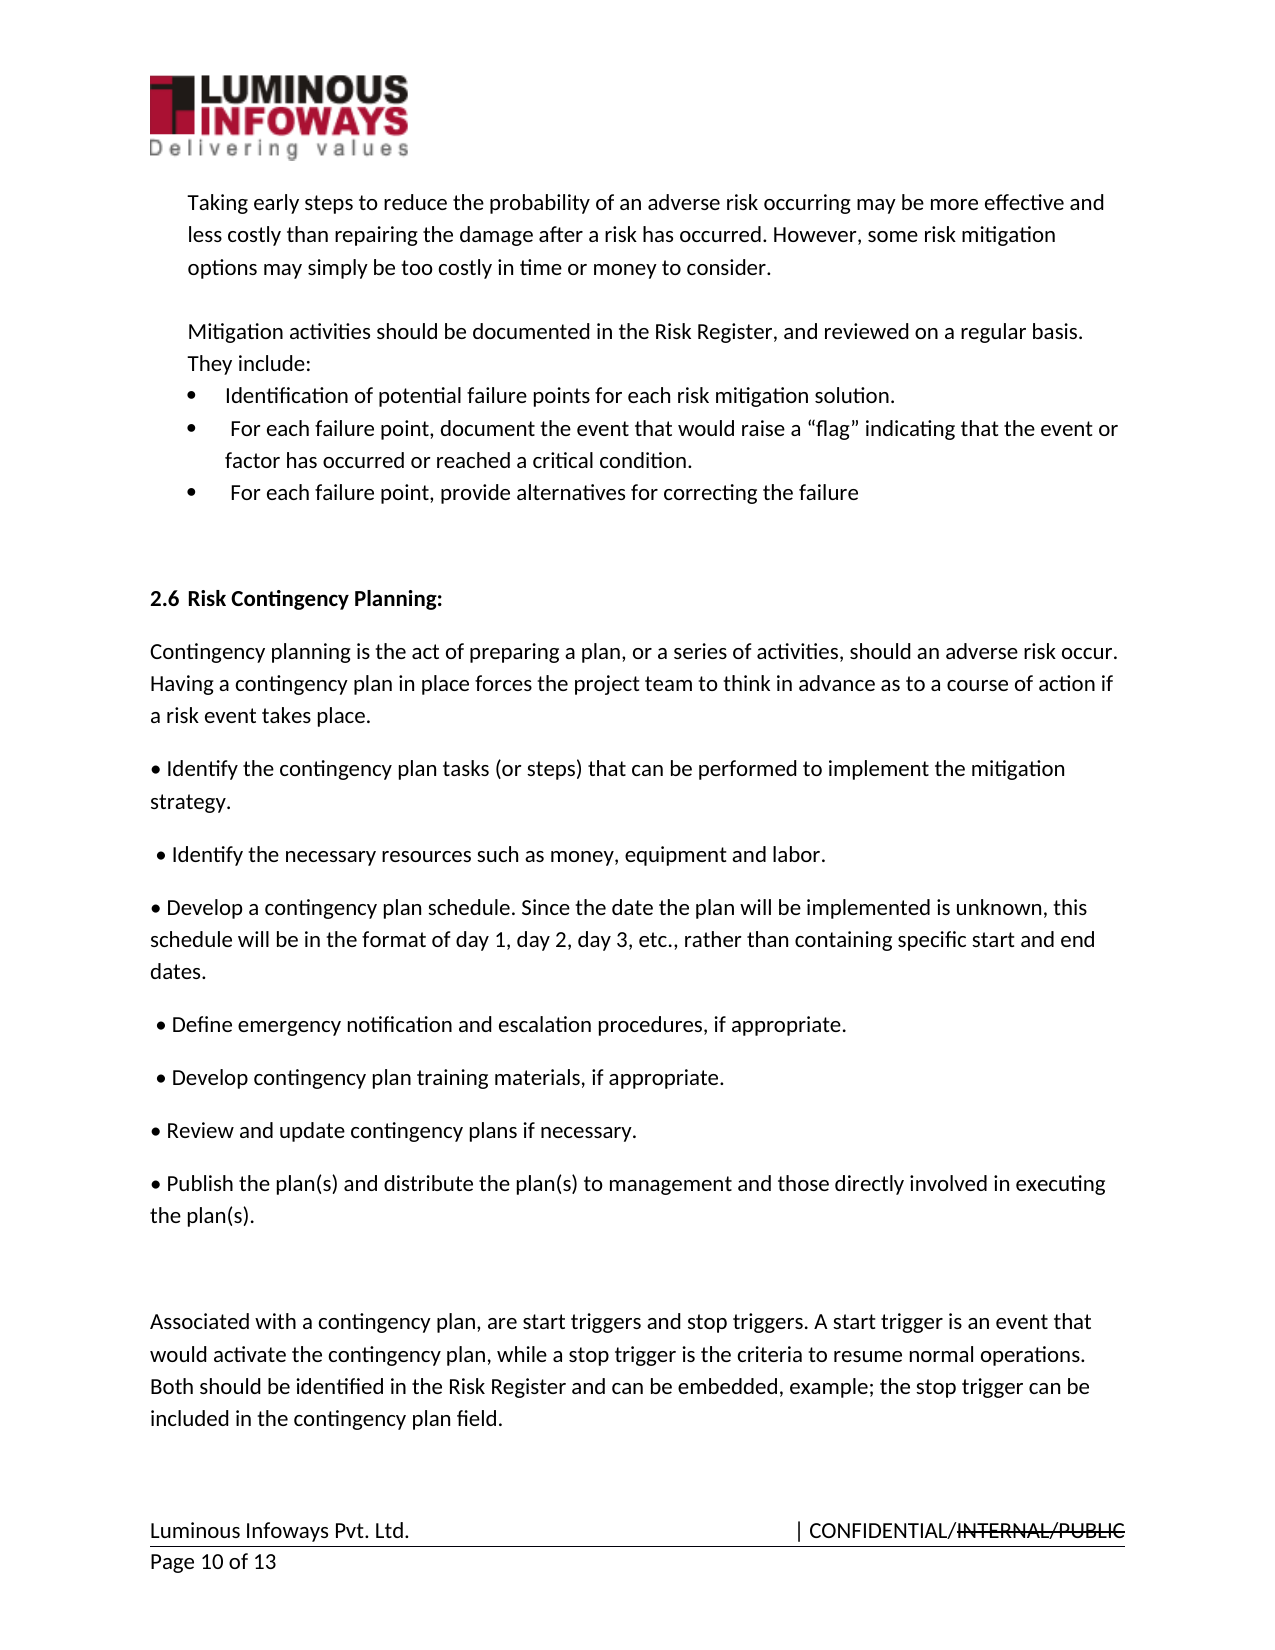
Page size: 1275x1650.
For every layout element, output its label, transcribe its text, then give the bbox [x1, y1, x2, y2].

text • Develop contingency plan training materials, if appropriate. [150, 1063, 1125, 1091]
list Identification of potential failure points for each risk mitigation solution. [187, 382, 1125, 409]
text • Identify the contingency plan tasks (or steps) that can be performed to implement the mitigation strategy. [150, 754, 1125, 815]
text • Define emergency notification and escalation procedures, if appropriate. [150, 1010, 1125, 1038]
list Taking early steps to reduce the probability of an adverse risk occurring may be more effective and less costly than repairing the damage after a risk has occurred. However, some risk mitigation options may simply be too costly in time or money to consider. [187, 188, 1125, 281]
list For each failure point, document the event that would raise a “flag” indicating that the event or factor has occurred or reached a critical condition. [187, 414, 1125, 474]
list Risk Contingency Planning: [150, 584, 1125, 612]
text Contingency planning is the act of preparing a plan, or a series of activities, should an adverse risk occur. Having a contingency plan in place forces the project team to think in advance as to a course of action if a risk event takes place. [150, 637, 1125, 729]
text • Review and update contingency plans if necessary. [150, 1116, 1125, 1144]
picture [150, 75, 408, 161]
list For each failure point, provide alternatives for correcting the failure [187, 478, 1125, 506]
text • Develop a contingency plan schedule. Since the date the plan will be implemented is unknown, this schedule will be in the format of day 1, day 2, day 3, etc., rather than containing specific start and end dates. [150, 893, 1125, 985]
list Mitigation activities should be documented in the Risk Register, and reviewed on a regular basis. They include: [187, 317, 1125, 377]
text Associated with a contingency plan, are start triggers and stop triggers. A start trigger is an event that would activate the contingency plan, while a stop trigger is the criteria to resume normal operations. Both should be identified in the Risk Register and can be embedded, example; the stop trigger can be included in the contingency plan field. [150, 1307, 1125, 1432]
text • Publish the plan(s) and distribute the plan(s) to management and those directly involved in executing the plan(s). [150, 1169, 1125, 1229]
text • Identify the necessary resources such as money, equipment and labor. [150, 840, 1125, 868]
